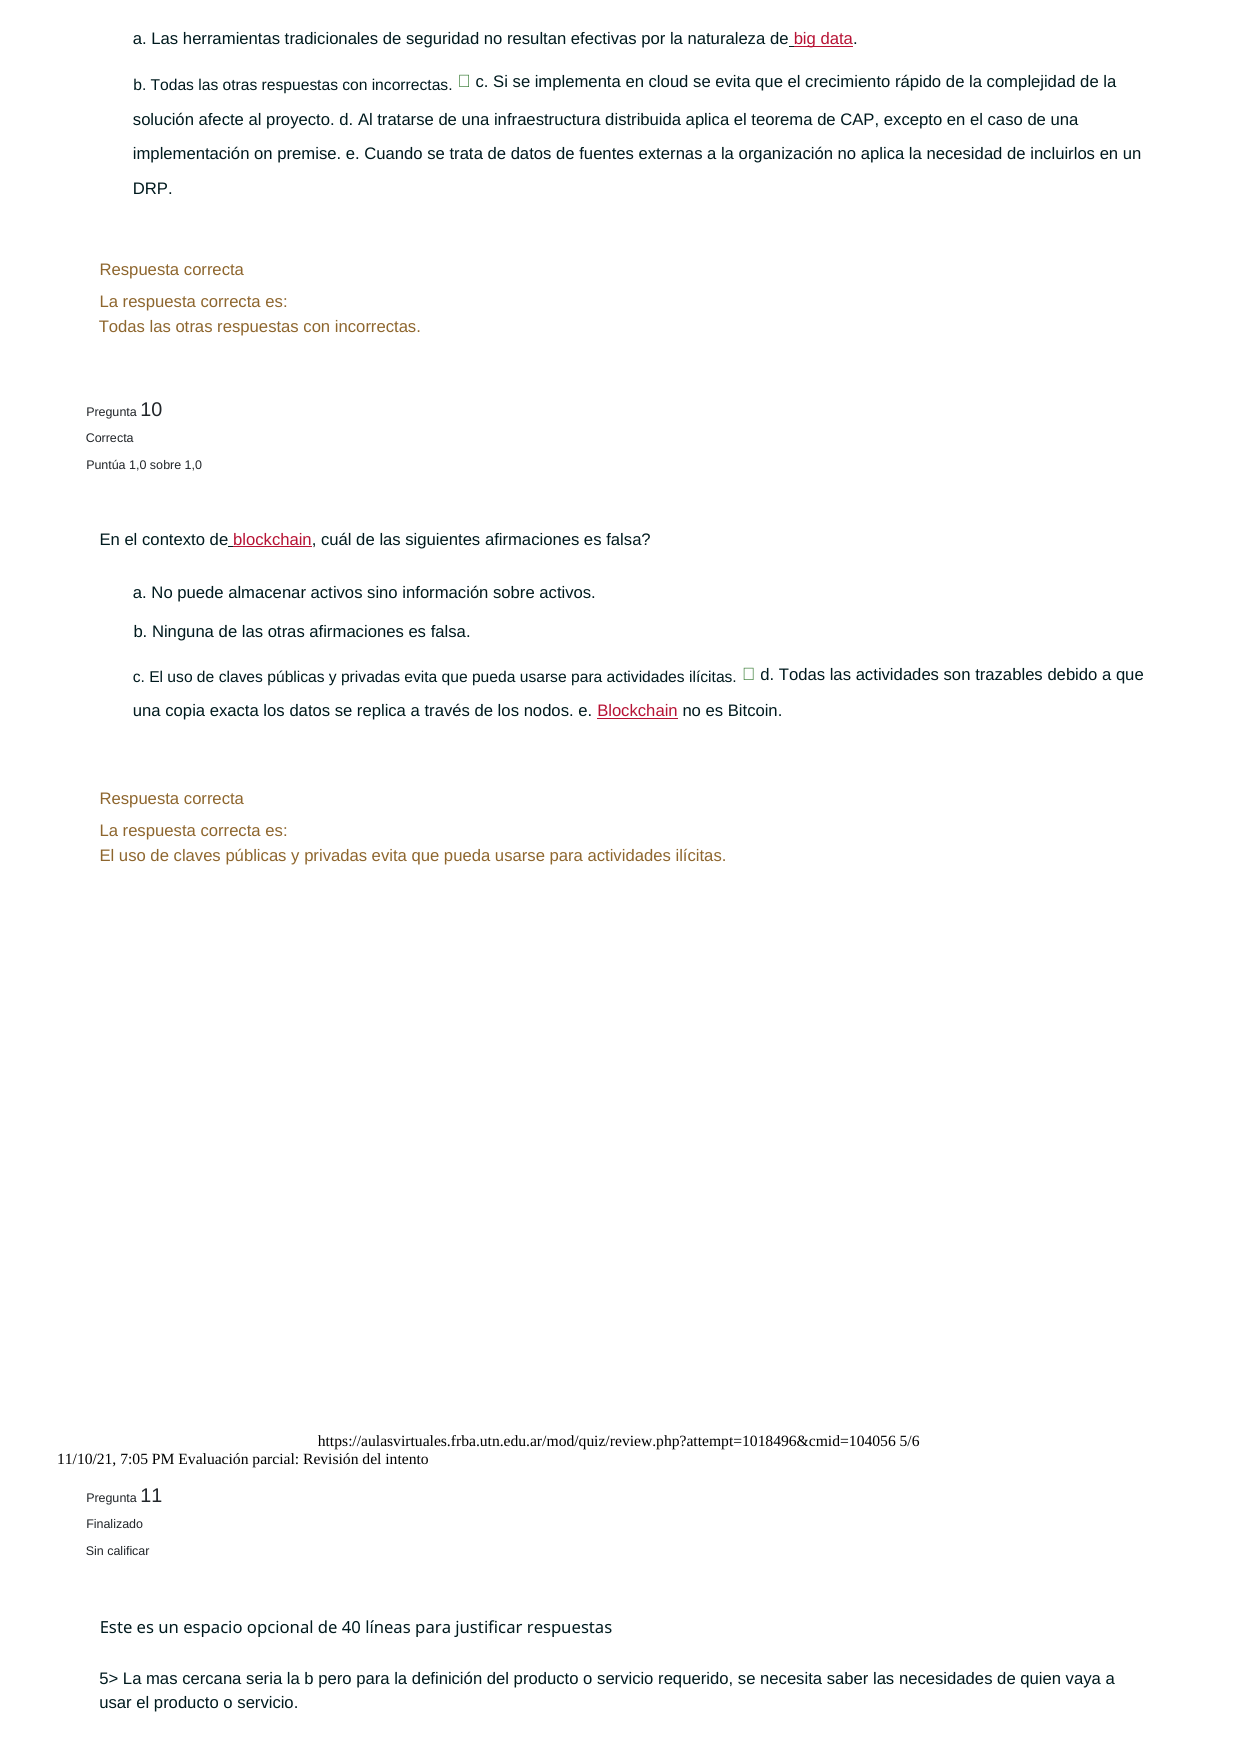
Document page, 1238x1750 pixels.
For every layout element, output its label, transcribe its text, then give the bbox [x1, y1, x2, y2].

text Pregunta 10 [86, 398, 1182, 420]
text b. Ninguna de las otras afirmaciones es falsa. [133, 621, 1182, 641]
text La respuesta correcta es: [99, 292, 1182, 311]
text Puntúa 1,0 sobre 1,0 [86, 458, 1182, 472]
text Respuesta correcta [99, 259, 1182, 279]
text https://aulasvirtuales.frba.utn.edu.ar/mod/quiz/review.php?attempt=1018496&cmid=104056 5/6 [55, 1432, 1182, 1450]
text 11/10/21, 7:05 PM Evaluación parcial: Revisión del intento [57, 1450, 1182, 1468]
text Respuesta correcta [99, 789, 1182, 808]
text Sin calificar [86, 1544, 1182, 1558]
text En el contexto de blockchain, cuál de las siguientes afirmaciones es falsa? [99, 529, 1182, 548]
text b. Todas las otras respuestas con incorrectas.  c. Si se implementa en cloud se evita que el crecimiento rápido de la complejidad de la solución afecte al proyecto. d. Al tratarse de una infraestructura distribuida aplica el teorema de CAP, excepto en el caso de una implementación on premise. e. Cuando se trata de datos de fuentes externas a la organización no aplica la necesidad de incluirlos en un DRP. [133, 62, 1150, 198]
text Este es un espacio opcional de 40 líneas para justificar respuestas [99, 1616, 1182, 1639]
text 5> La mas cercana seria la b pero para la definición del producto o servicio requerido, se necesita saber las necesidades de quien vaya a usar el producto o servicio. [99, 1669, 1151, 1712]
text Correcta [86, 431, 1182, 445]
text Pregunta 11 [86, 1483, 1182, 1506]
text Finalizado [86, 1517, 1182, 1531]
text La respuesta correcta es: [99, 821, 1182, 840]
text Todas las otras respuestas con incorrectas. [98, 316, 1182, 336]
text a. Las herramientas tradicionales de seguridad no resultan efectivas por la naturaleza de big data. [133, 29, 1182, 48]
text c. El uso de claves públicas y privadas evita que pueda usarse para actividades ilícitas.  d. Todas las actividades son trazables debido a que una copia exacta los datos se replica a través de los nodos. e. Blockchain no es Bitcoin. [133, 655, 1150, 720]
text El uso de claves públicas y privadas evita que pueda usarse para actividades ilícitas. [99, 846, 1182, 865]
text a. No puede almacenar activos sino información sobre activos. [133, 583, 1182, 602]
